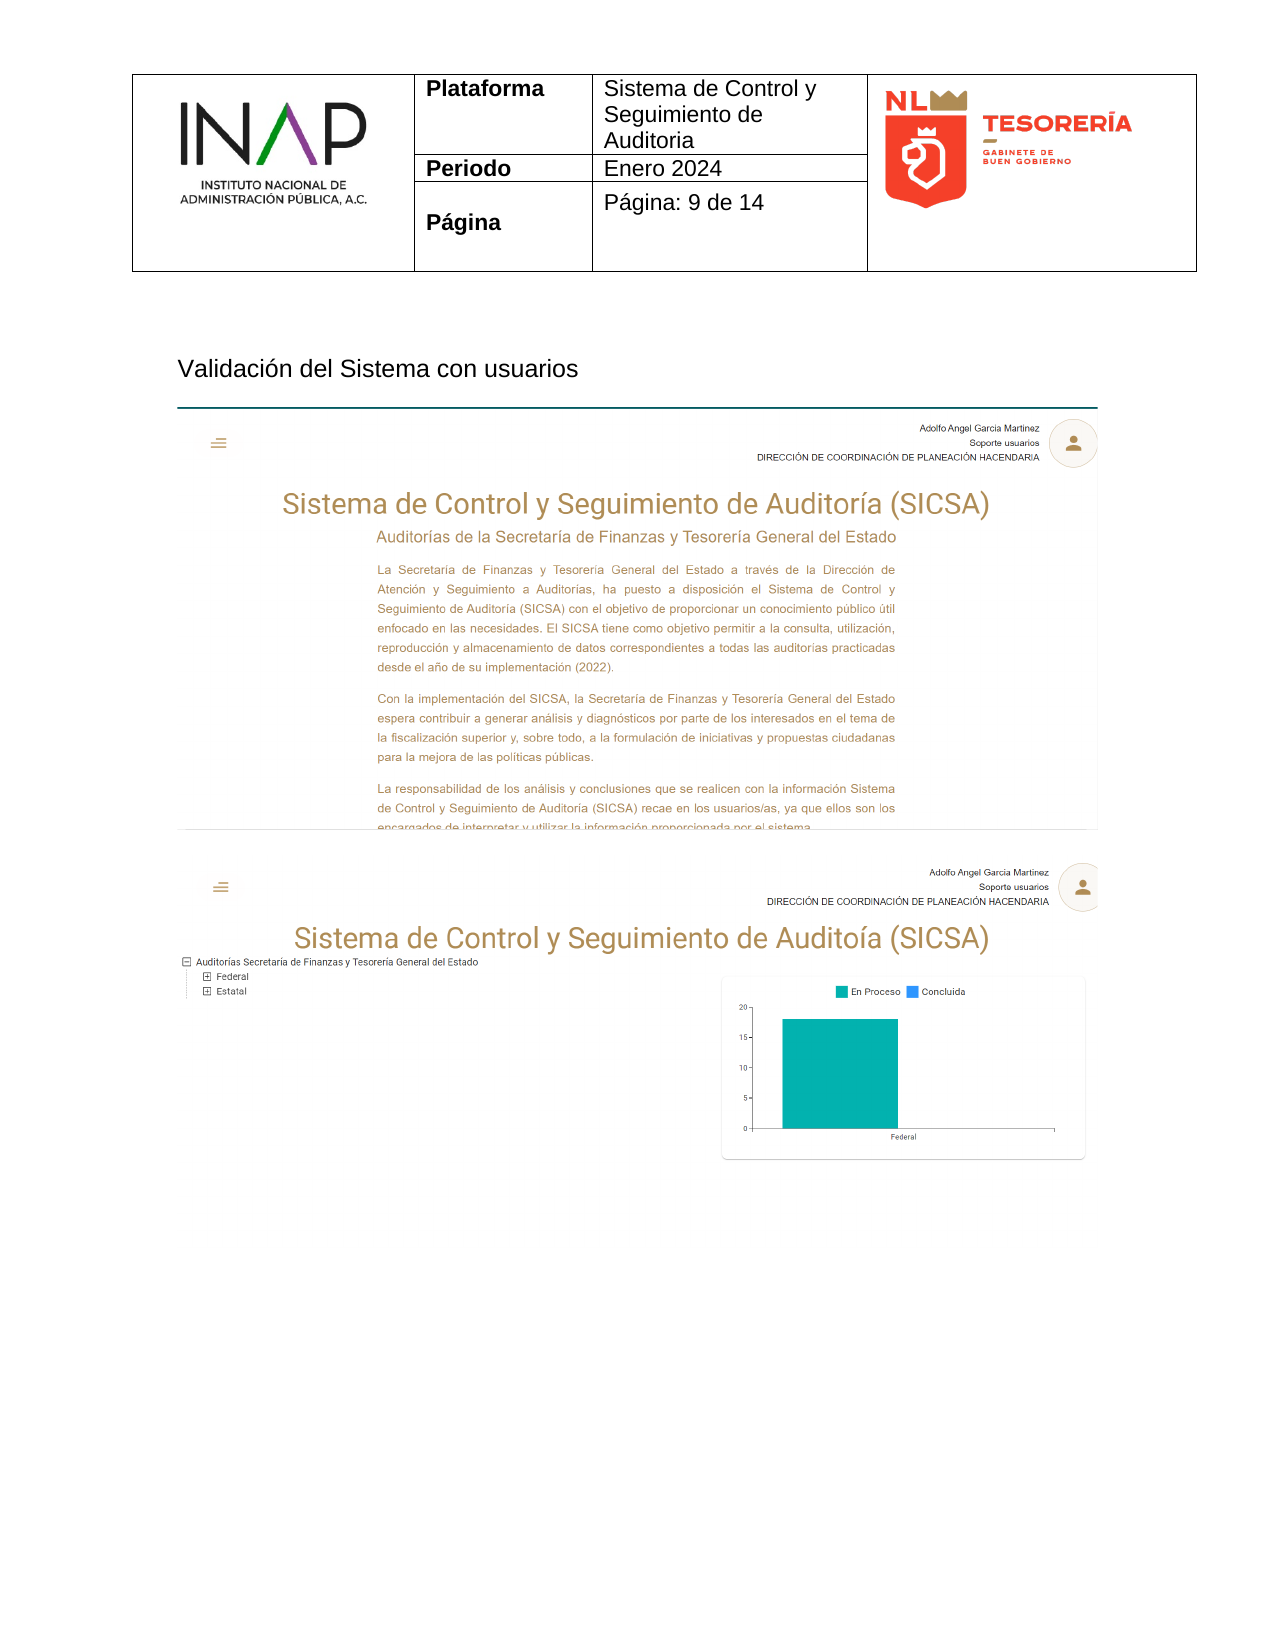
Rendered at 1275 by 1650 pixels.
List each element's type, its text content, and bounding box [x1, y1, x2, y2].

picture [177, 407, 1098, 830]
picture [143, 86, 400, 221]
text Validación del Sistema con usuarios [177, 354, 1098, 383]
picture [878, 89, 1135, 208]
picture [177, 855, 1098, 1248]
